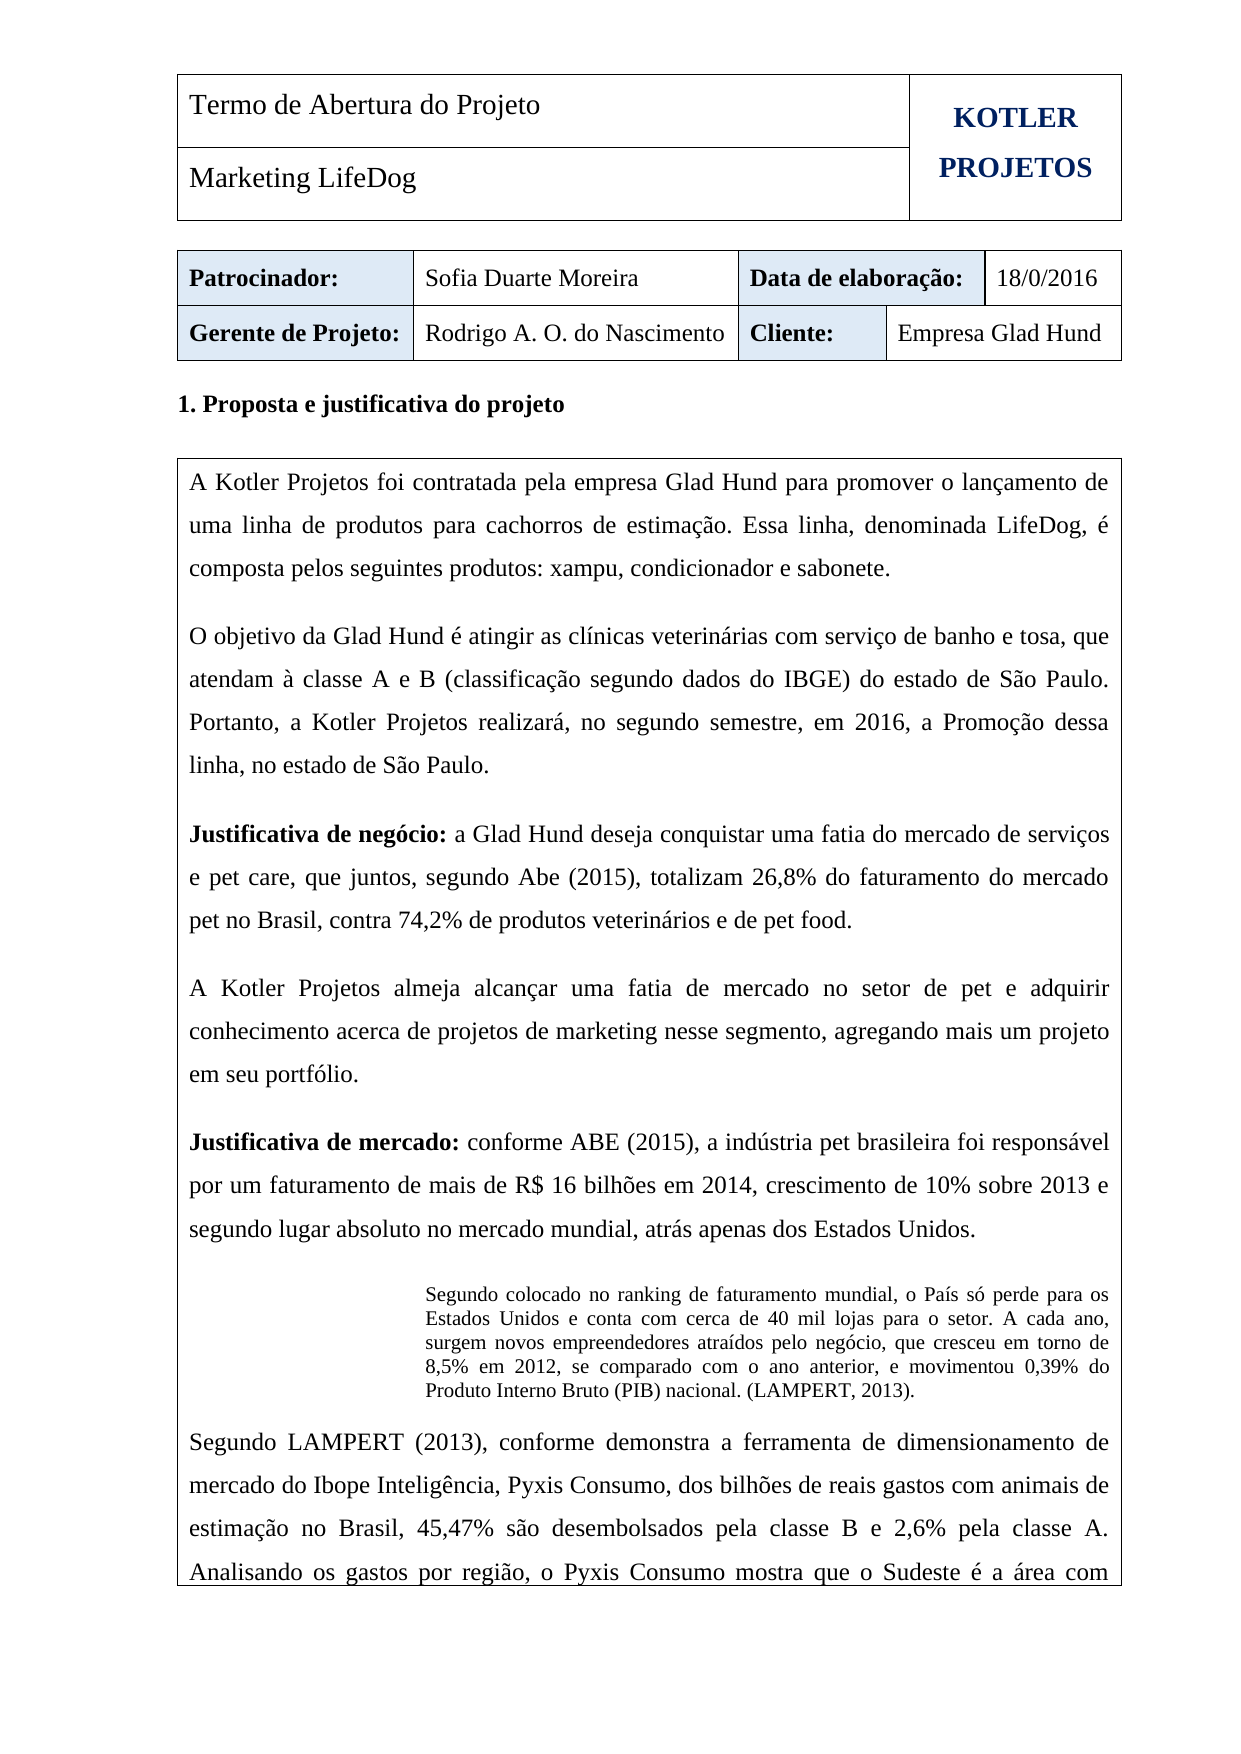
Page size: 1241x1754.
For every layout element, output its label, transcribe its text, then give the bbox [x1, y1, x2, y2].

table_cell Rodrigo A. O. do Nascimento [414, 306, 738, 360]
text 1. Proposta e justificativa do projeto [177, 389, 1122, 418]
table_header Patrocinador: [178, 251, 413, 305]
table_cell Empresa Glad Hund [887, 306, 1121, 360]
table_cell Cliente: [739, 306, 886, 360]
table_header Sofia Duarte Moreira [414, 251, 738, 305]
table_header 18/0/2016 [986, 251, 1121, 305]
table_header Data de elaboração: [739, 251, 984, 305]
table_cell Gerente de Projeto: [178, 306, 413, 360]
